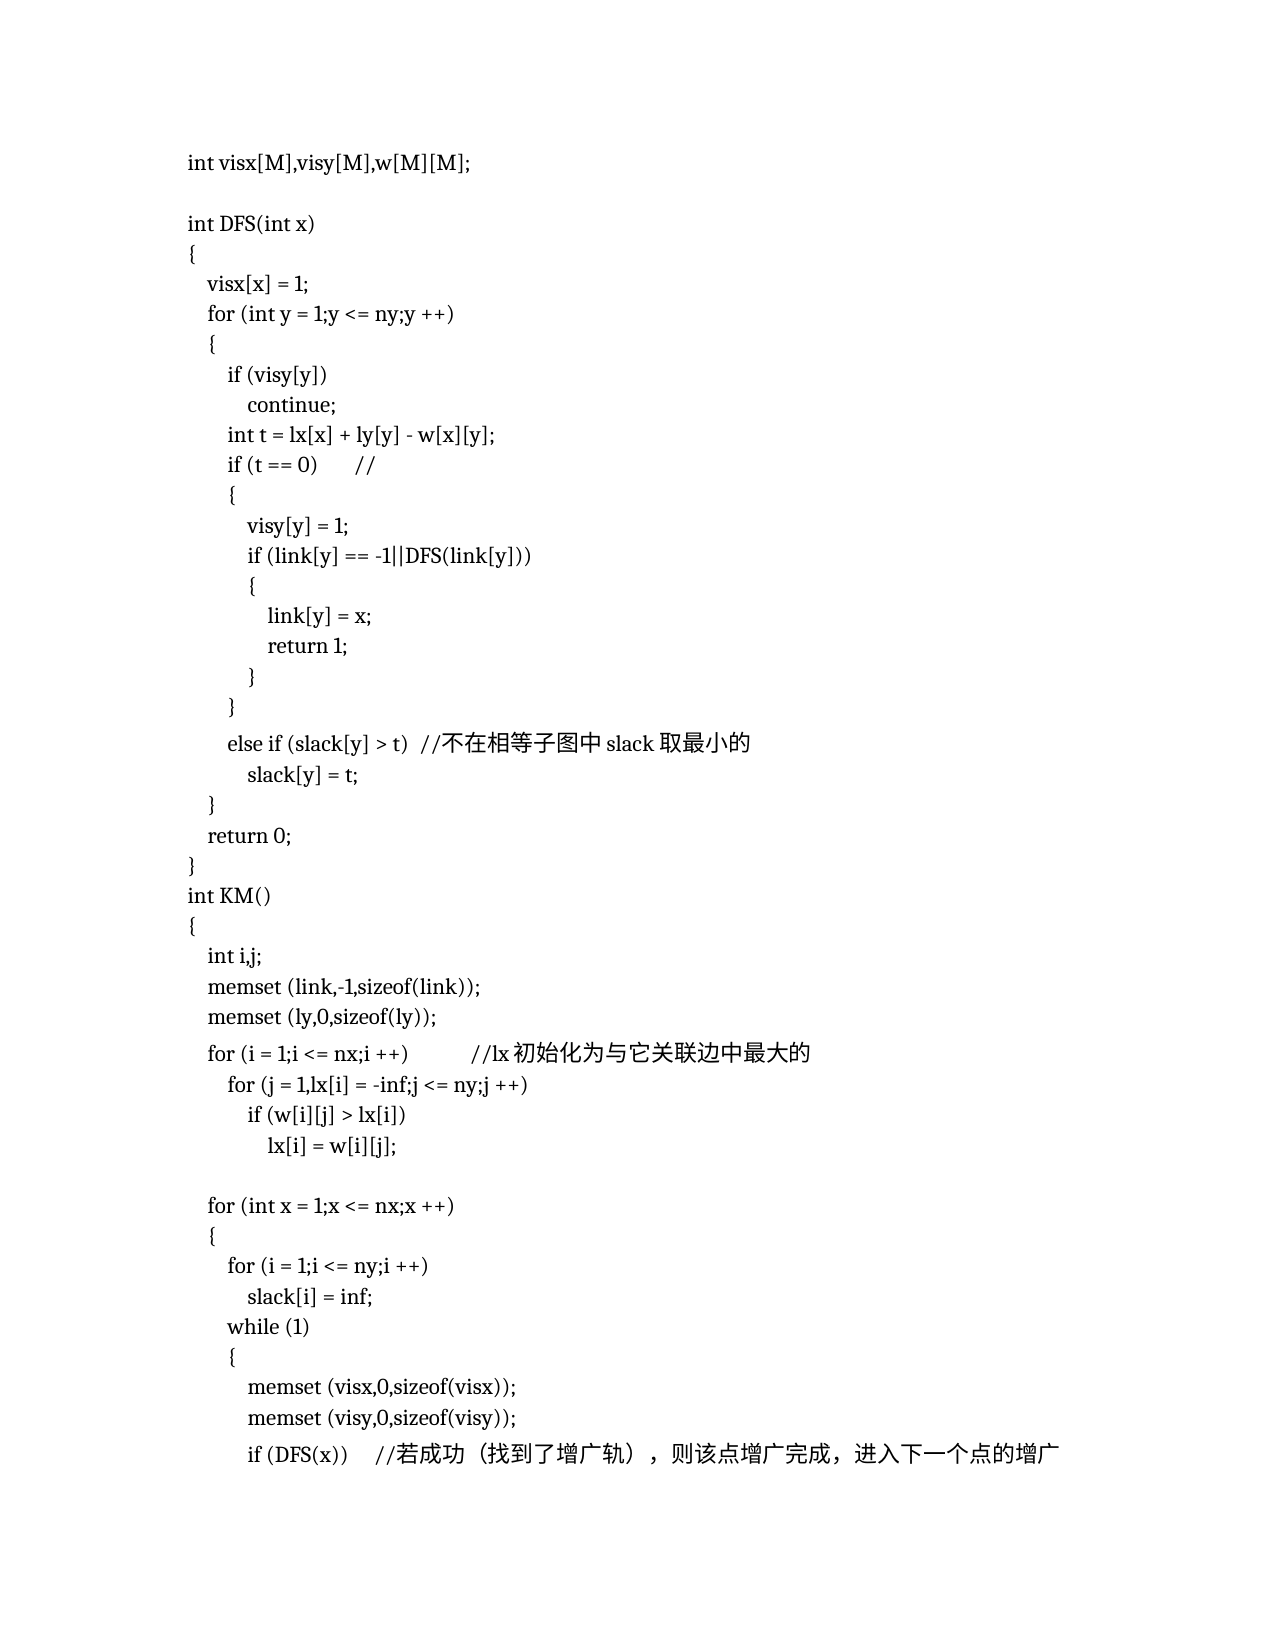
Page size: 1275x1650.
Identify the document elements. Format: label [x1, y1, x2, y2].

text [187, 150, 1087, 1469]
